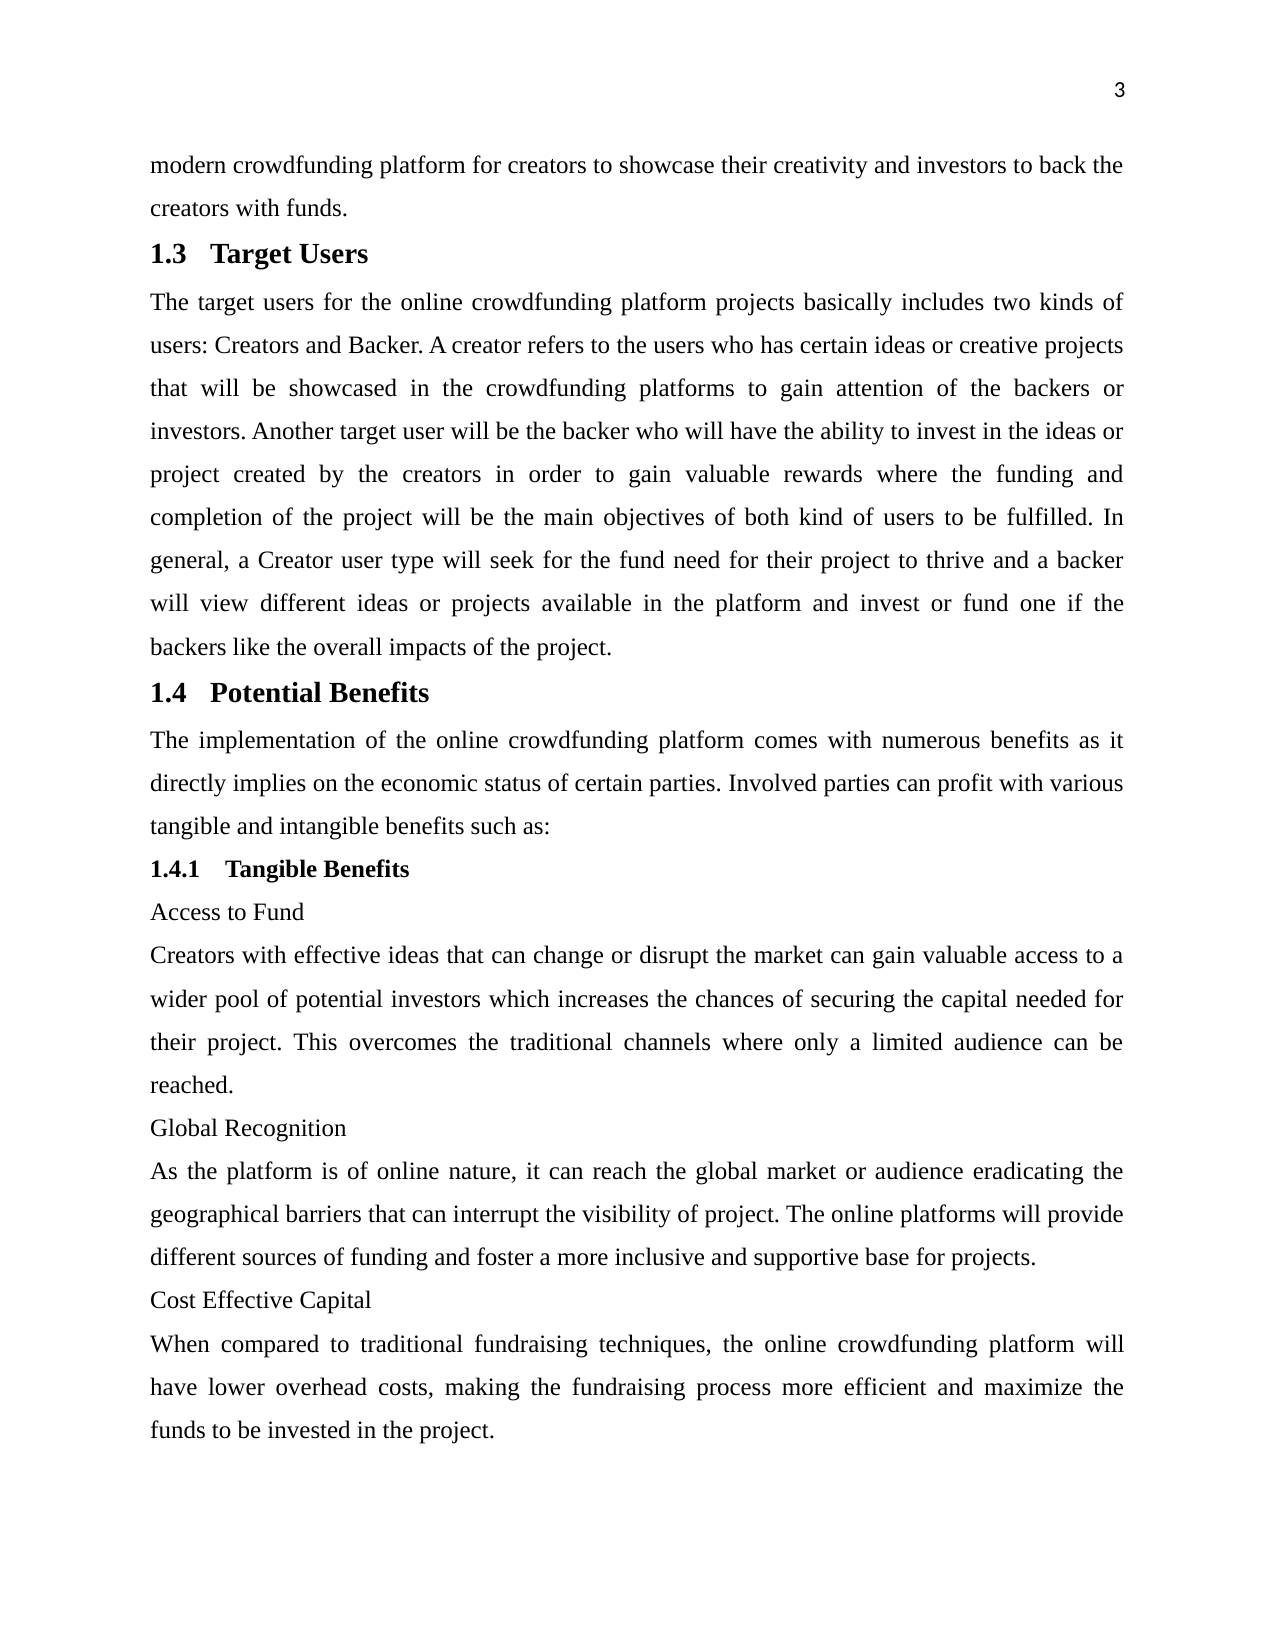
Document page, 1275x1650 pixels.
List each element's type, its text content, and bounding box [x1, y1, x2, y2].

text Global Recognition [150, 1113, 1125, 1142]
text The target users for the online crowdfunding platform projects basically includes two kinds of users: Creators and Backer. A creator refers to the users who has certain ideas or creative projects that will be showcased in the crowdfunding platforms to gain attention of the backers or investors. Another target user will be the backer who will have the ability to invest in the ideas or project created by the creators in order to gain valuable rewards where the funding and completion of the project will be the main objectives of both kind of users to be fulfilled. In general, a Creator user type will seek for the fund need for their project to thrive and a backer will view different ideas or projects available in the platform and invest or fund one if the backers like the overall impacts of the project. [150, 287, 1125, 660]
text Creators with effective ideas that can change or disrupt the market can gain valuable access to a wider pool of potential investors which increases the chances of securing the capital needed for their project. This overcomes the traditional channels where only a limited audience can be reached. [150, 941, 1125, 1099]
subtitle Tangible Benefits [150, 854, 1125, 883]
text As the platform is of online nature, it can reach the global market or audience eradicating the geographical barriers that can interrupt the visibility of project. The online platforms will provide different sources of funding and foster a more inclusive and supportive base for projects. [150, 1156, 1125, 1271]
subtitle Target Users [150, 236, 1125, 270]
text Cost Effective Capital [150, 1286, 1125, 1314]
text The implementation of the online crowdfunding platform comes with numerous benefits as it directly implies on the economic status of certain parties. Involved parties can profit with various tangible and intangible benefits such as: [150, 725, 1125, 840]
subtitle Potential Benefits [150, 675, 1125, 708]
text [150, 150, 1125, 222]
text Access to Fund [150, 897, 1125, 926]
text When compared to traditional fundraising techniques, the online crowdfunding platform will have lower overhead costs, making the fundraising process more efficient and maximize the funds to be invested in the project. [150, 1329, 1125, 1444]
